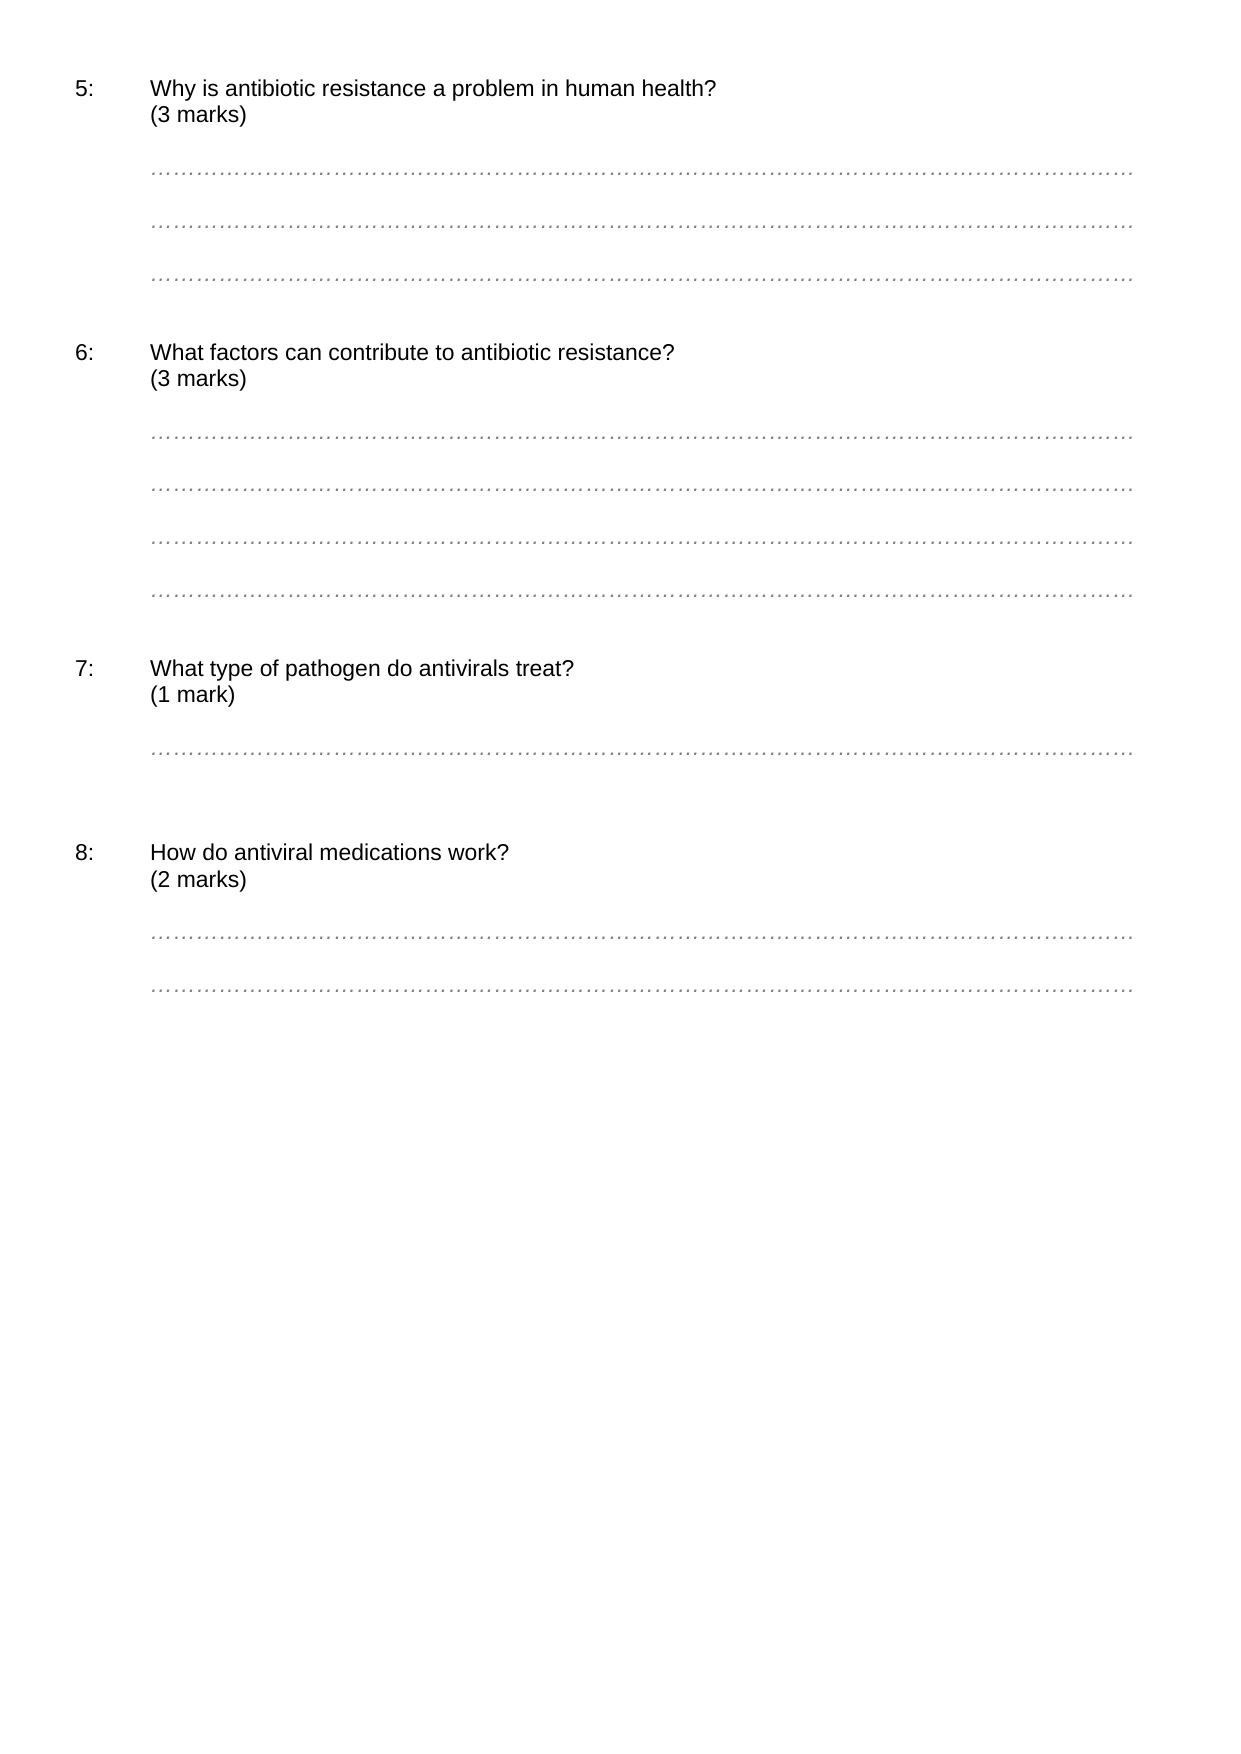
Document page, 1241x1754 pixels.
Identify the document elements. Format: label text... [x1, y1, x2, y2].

text ………………………………………………………………………………………………………………… [75, 918, 1165, 945]
text ………………………………………………………………………………………………………………… [75, 734, 1165, 760]
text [75, 259, 1165, 286]
text (2 marks) [75, 866, 1165, 892]
text (3 marks) [75, 365, 1165, 391]
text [75, 207, 1165, 233]
text (3 marks) [75, 101, 1165, 128]
text ………………………………………………………………………………………………………………… [75, 523, 1165, 549]
text (1 mark) [75, 681, 1165, 707]
text ………………………………………………………………………………………………………………… [75, 470, 1165, 497]
text ………………………………………………………………………………………………………………… [75, 576, 1165, 602]
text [75, 154, 1165, 180]
text 6: What factors can contribute to antibiotic resistance? [75, 338, 1165, 365]
text 7: What type of pathogen do antivirals treat? [75, 655, 1165, 681]
text ………………………………………………………………………………………………………………… [75, 971, 1165, 997]
text 8: How do antiviral medications work? [75, 839, 1165, 866]
text 5: Why is antibiotic resistance a problem in human health? [75, 75, 1165, 101]
text ………………………………………………………………………………………………………………… [75, 418, 1165, 444]
